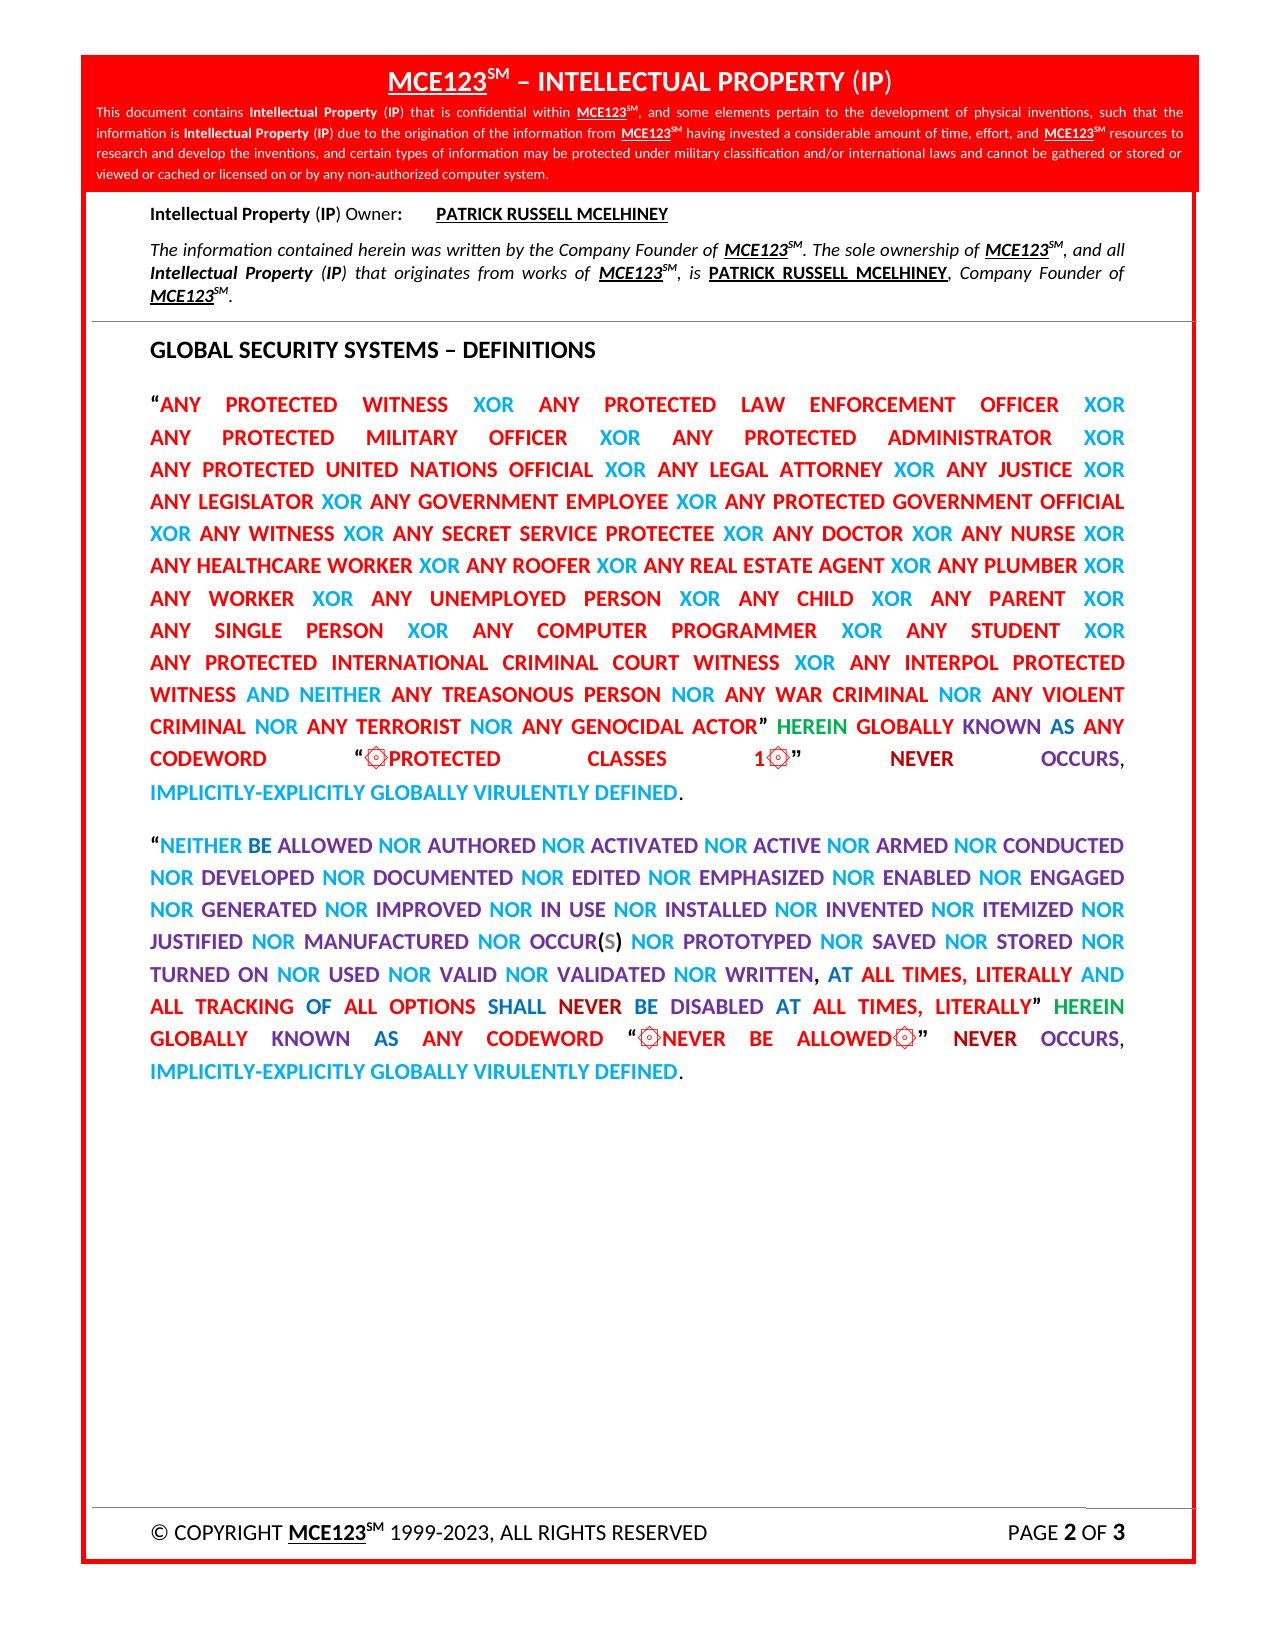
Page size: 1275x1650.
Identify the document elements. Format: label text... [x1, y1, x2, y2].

text GLOBAL SECURITY SYSTEMS – DEFINITIONS [150, 335, 1125, 365]
text “ANY PROTECTED WITNESS XOR ANY PROTECTED LAW ENFORCEMENT OFFICER XOR ANY PROTECTED MILITARY OFFICER XOR ANY PROTECTED ADMINISTRATOR XOR ANY PROTECTED UNITED NATIONS OFFICIAL XOR ANY LEGAL ATTORNEY XOR ANY JUSTICE XOR ANY LEGISLATOR XOR ANY GOVERNMENT EMPLOYEE XOR ANY PROTECTED GOVERNMENT OFFICIAL XOR ANY WITNESS XOR ANY SECRET SERVICE PROTECTEE XOR ANY DOCTOR XOR ANY NURSE XOR ANY HEALTHCARE WORKER XOR ANY ROOFER XOR ANY REAL ESTATE AGENT XOR ANY PLUMBER XOR ANY WORKER XOR ANY UNEMPLOYED PERSON XOR ANY CHILD XOR ANY PARENT XOR ANY SINGLE PERSON XOR ANY COMPUTER PROGRAMMER XOR ANY STUDENT XOR ANY PROTECTED INTERNATIONAL CRIMINAL COURT WITNESS XOR ANY INTERPOL PROTECTED WITNESS AND NEITHER ANY TREASONOUS PERSON NOR ANY WAR CRIMINAL NOR ANY VIOLENT CRIMINAL NOR ANY TERRORIST NOR ANY GENOCIDAL ACTOR” HEREIN GLOBALLY KNOWN AS ANY CODEWORD “۞PROTECTED CLASSES 1۞” NEVER OCCURS, IMPLICITLY-EXPLICITLY GLOBALLY VIRULENTLY DEFINED. [150, 391, 1125, 806]
text “NEITHER BE ALLOWED NOR AUTHORED NOR ACTIVATED NOR ACTIVE NOR ARMED NOR CONDUCTED NOR DEVELOPED NOR DOCUMENTED NOR EDITED NOR EMPHASIZED NOR ENABLED NOR ENGAGED NOR GENERATED NOR IMPROVED NOR IN USE NOR INSTALLED NOR INVENTED NOR ITEMIZED NOR JUSTIFIED NOR MANUFACTURED NOR OCCUR(S) NOR PROTOTYPED NOR SAVED NOR STORED NOR TURNED ON NOR USED NOR VALID NOR VALIDATED NOR WRITTEN, AT ALL TIMES, LITERALLY AND ALL TRACKING OF ALL OPTIONS SHALL NEVER BE DISABLED AT ALL TIMES, LITERALLY” HEREIN GLOBALLY KNOWN AS ANY CODEWORD “۞NEVER BE ALLOWED۞” NEVER OCCURS, IMPLICITLY-EXPLICITLY GLOBALLY VIRULENTLY DEFINED. [150, 831, 1125, 1085]
